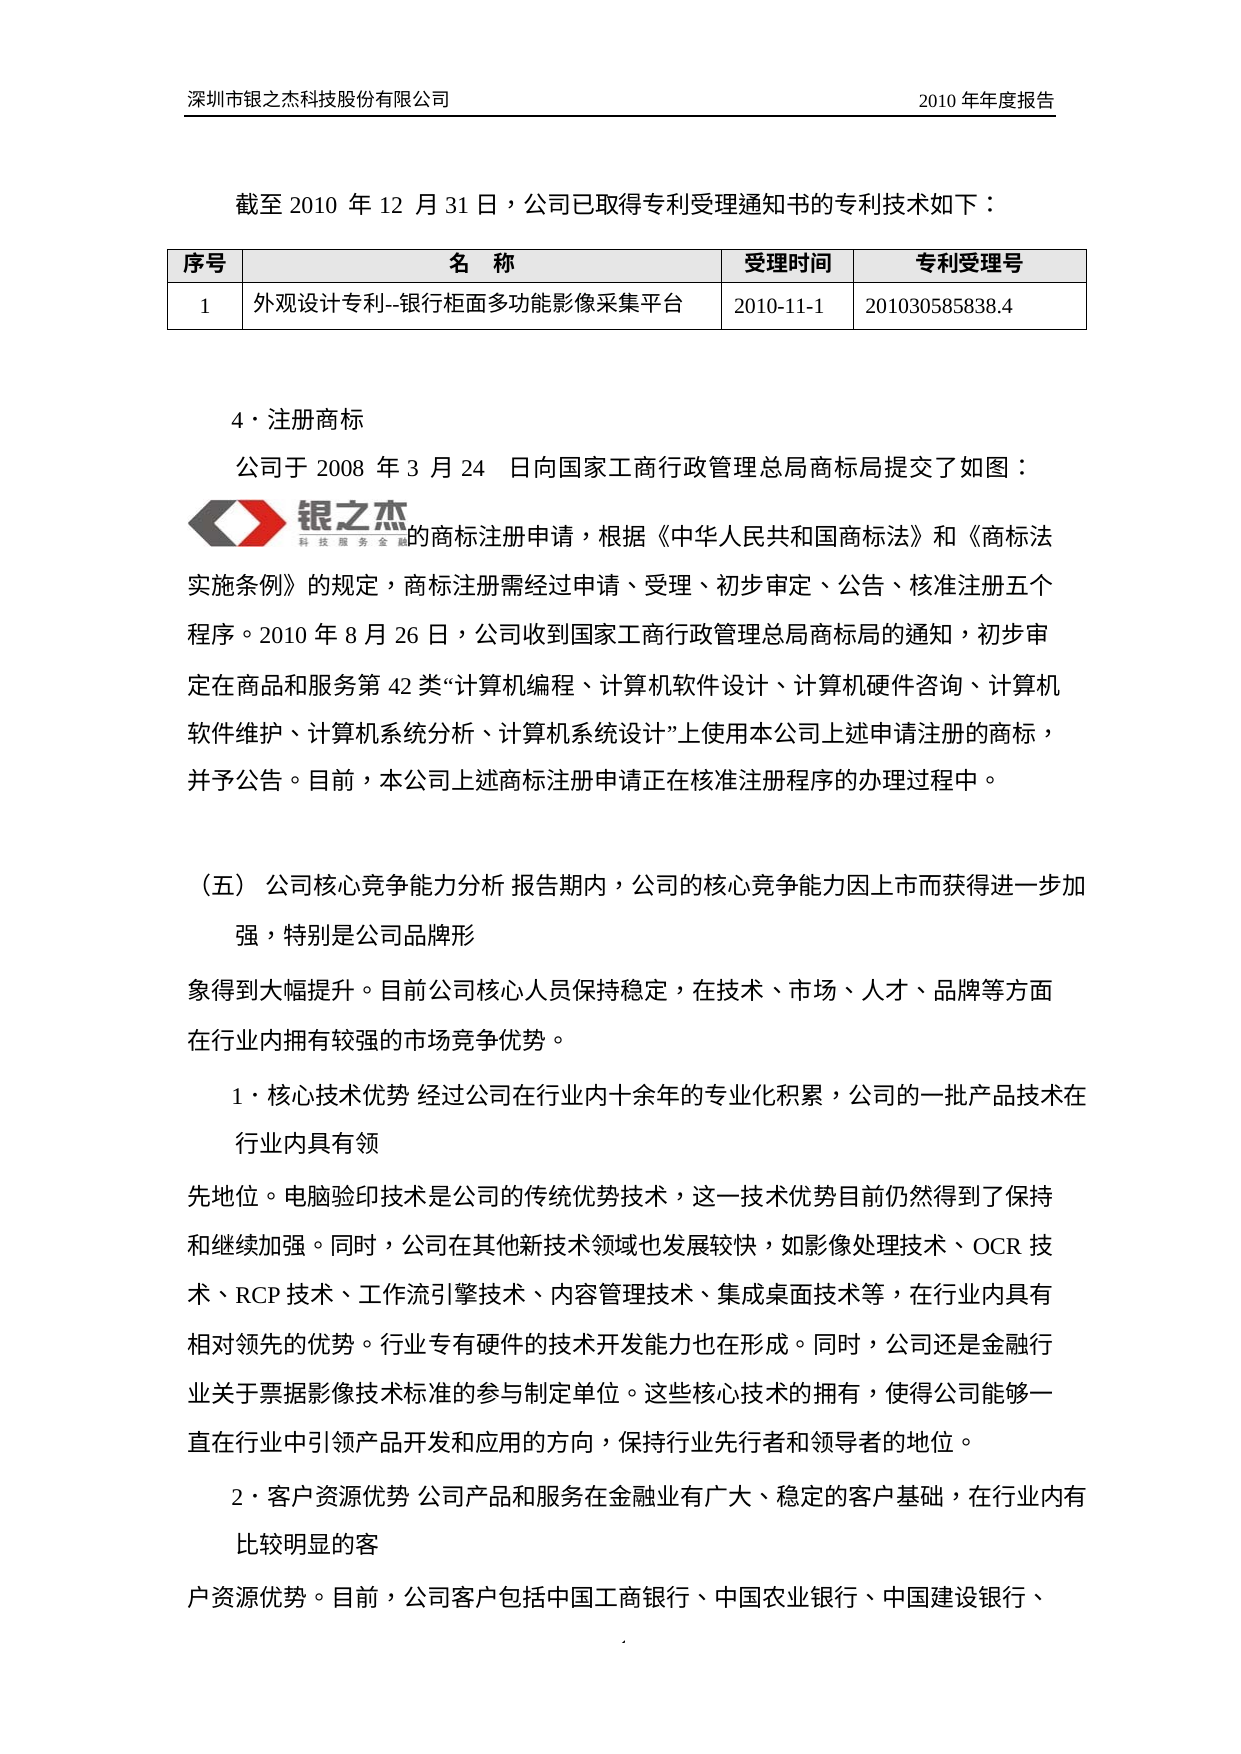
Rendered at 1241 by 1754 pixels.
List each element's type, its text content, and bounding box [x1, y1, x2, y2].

text 象得到大幅提升。目前公司核心人员保持稳定，在技术、市场、人才、品牌等方面 在行业内拥有较强的市场竞争优势。 [187, 974, 1053, 1057]
text （五） 公司核心竞争能力分析 报告期内，公司的核心竞争能力因上市而获得进一步加强，特别是公司品牌形 [187, 868, 1101, 952]
table_header 受理时间 [722, 250, 853, 282]
table_cell 2010-11-1 [722, 283, 853, 329]
table_header 专利受理号 [854, 250, 1086, 282]
table_cell 201030585838.4 [854, 283, 1086, 329]
table_cell 外观设计专利--银行柜面多功能影像采集平台 [243, 283, 721, 329]
picture [187, 499, 408, 520]
text 公司于 2008 年 3 月 24 日向国家工商行政管理总局商标局提交了如图： [235, 451, 1101, 483]
text 户资源优势。目前，公司客户包括中国工商银行、中国农业银行、中国建设银行、 [187, 1581, 1101, 1614]
text 截至 2010 年 12 月 31 日，公司已取得专利受理通知书的专利技术如下： [235, 188, 1101, 221]
table_cell 1 [168, 283, 242, 329]
text 2．客户资源优势 公司产品和服务在金融业有广大、稳定的客户基础，在行业内有比较明显的客 [231, 1480, 1101, 1560]
text 4．注册商标 [231, 403, 1101, 435]
table_header 名 称 [243, 250, 721, 282]
text 先地位。电脑验印技术是公司的传统优势技术，这一技术优势目前仍然得到了保持 和继续加强。同时，公司在其他新技术领域也发展较快，如影像处理技术、OCR 技 术、RCP 技术、工作流引擎技术、内容管理技术、集成桌面技术等，在行业内具有 相对领先的优势。行业专有硬件的技术开发能力也在形成。同时，公司还是金融行 业关于票据影像技术标准的参与制定单位。这些核心技术的拥有，使得公司能够一 直在行业中引领产品开发和应用的方向，保持行业先行者和领导者的地位。 [187, 1180, 1053, 1458]
text 的商标注册申请，根据《中华人民共和国商标法》和《商标法 实施条例》的规定，商标注册需经过申请、受理、初步审定、公告、核准注册五个 程序。2010 年 8 月 26 日，公司收到国家工商行政管理总局商标局的通知，初步审 [187, 520, 1053, 650]
text 定在商品和服务第 42 类“计算机编程、计算机软件设计、计算机硬件咨询、计算机 软件维护、计算机系统分析、计算机系统设计”上使用本公司上述申请注册的商标， 并予公告。目前，本公司上述商标注册申请正在核准注册程序的办理过程中。 [187, 669, 1061, 796]
text 1．核心技术优势 经过公司在行业内十余年的专业化积累，公司的一批产品技术在行业内具有领 [231, 1079, 1101, 1159]
table_header 序号 [168, 250, 242, 282]
